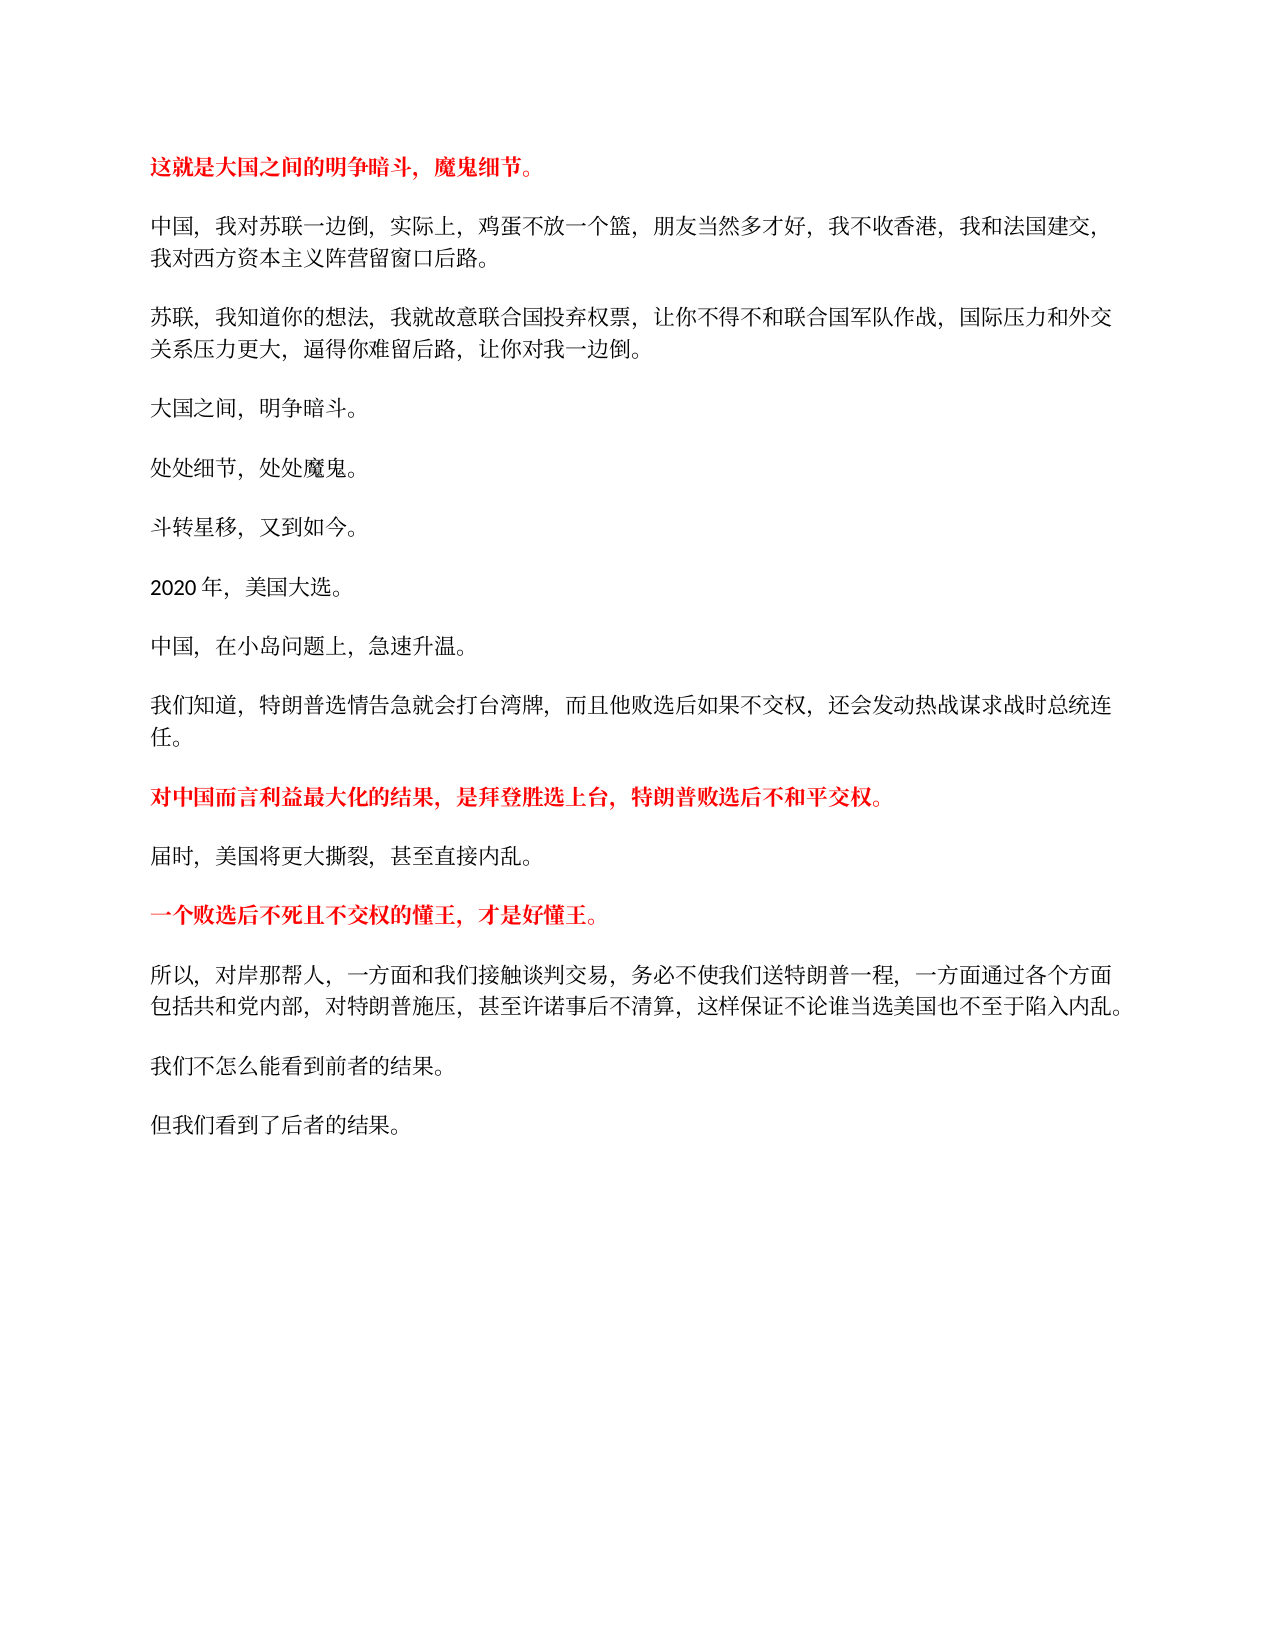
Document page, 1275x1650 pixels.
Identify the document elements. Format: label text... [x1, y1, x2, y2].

text 斗转星移，又到如今。 [150, 510, 1125, 542]
text 一个败选后不死且不交权的懂王，才是好懂王。 [150, 899, 1125, 930]
text 这就是大国之间的明争暗斗，魔鬼细节。 [150, 150, 1125, 181]
text 中国，我对苏联一边倒，实际上，鸡蛋不放一个篮，朋友当然多才好，我不收香港，我和法国建交，我对西方资本主义阵营留窗口后路。 [150, 209, 1125, 272]
text 中国，在小岛问题上，急速升温。 [150, 629, 1125, 661]
text 2020年，美国大选。 [150, 570, 1125, 601]
text 对中国而言利益最大化的结果，是拜登胜选上台，特朗普败选后不和平交权。 [150, 780, 1125, 811]
text 我们不怎么能看到前者的结果。 [150, 1049, 1125, 1081]
text 届时，美国将更大撕裂，甚至直接内乱。 [150, 839, 1125, 871]
text 处处细节，处处魔鬼。 [150, 451, 1125, 482]
text 苏联，我知道你的想法，我就故意联合国投弃权票，让你不得不和联合国军队作战，国际压力和外交关系压力更大，逼得你难留后路，让你对我一边倒。 [150, 300, 1125, 363]
text 我们知道，特朗普选情告急就会打台湾牌，而且他败选后如果不交权，还会发动热战谋求战时总统连任。 [150, 689, 1125, 752]
text 大国之间，明争暗斗。 [150, 391, 1125, 423]
text 所以，对岸那帮人，一方面和我们接触谈判交易，务必不使我们送特朗普一程，一方面通过各个方面包括共和党内部，对特朗普施压，甚至许诺事后不清算，这样保证不论谁当选美国也不至于陷入内乱。 [150, 958, 1125, 1021]
text 但我们看到了后者的结果。 [150, 1108, 1125, 1140]
